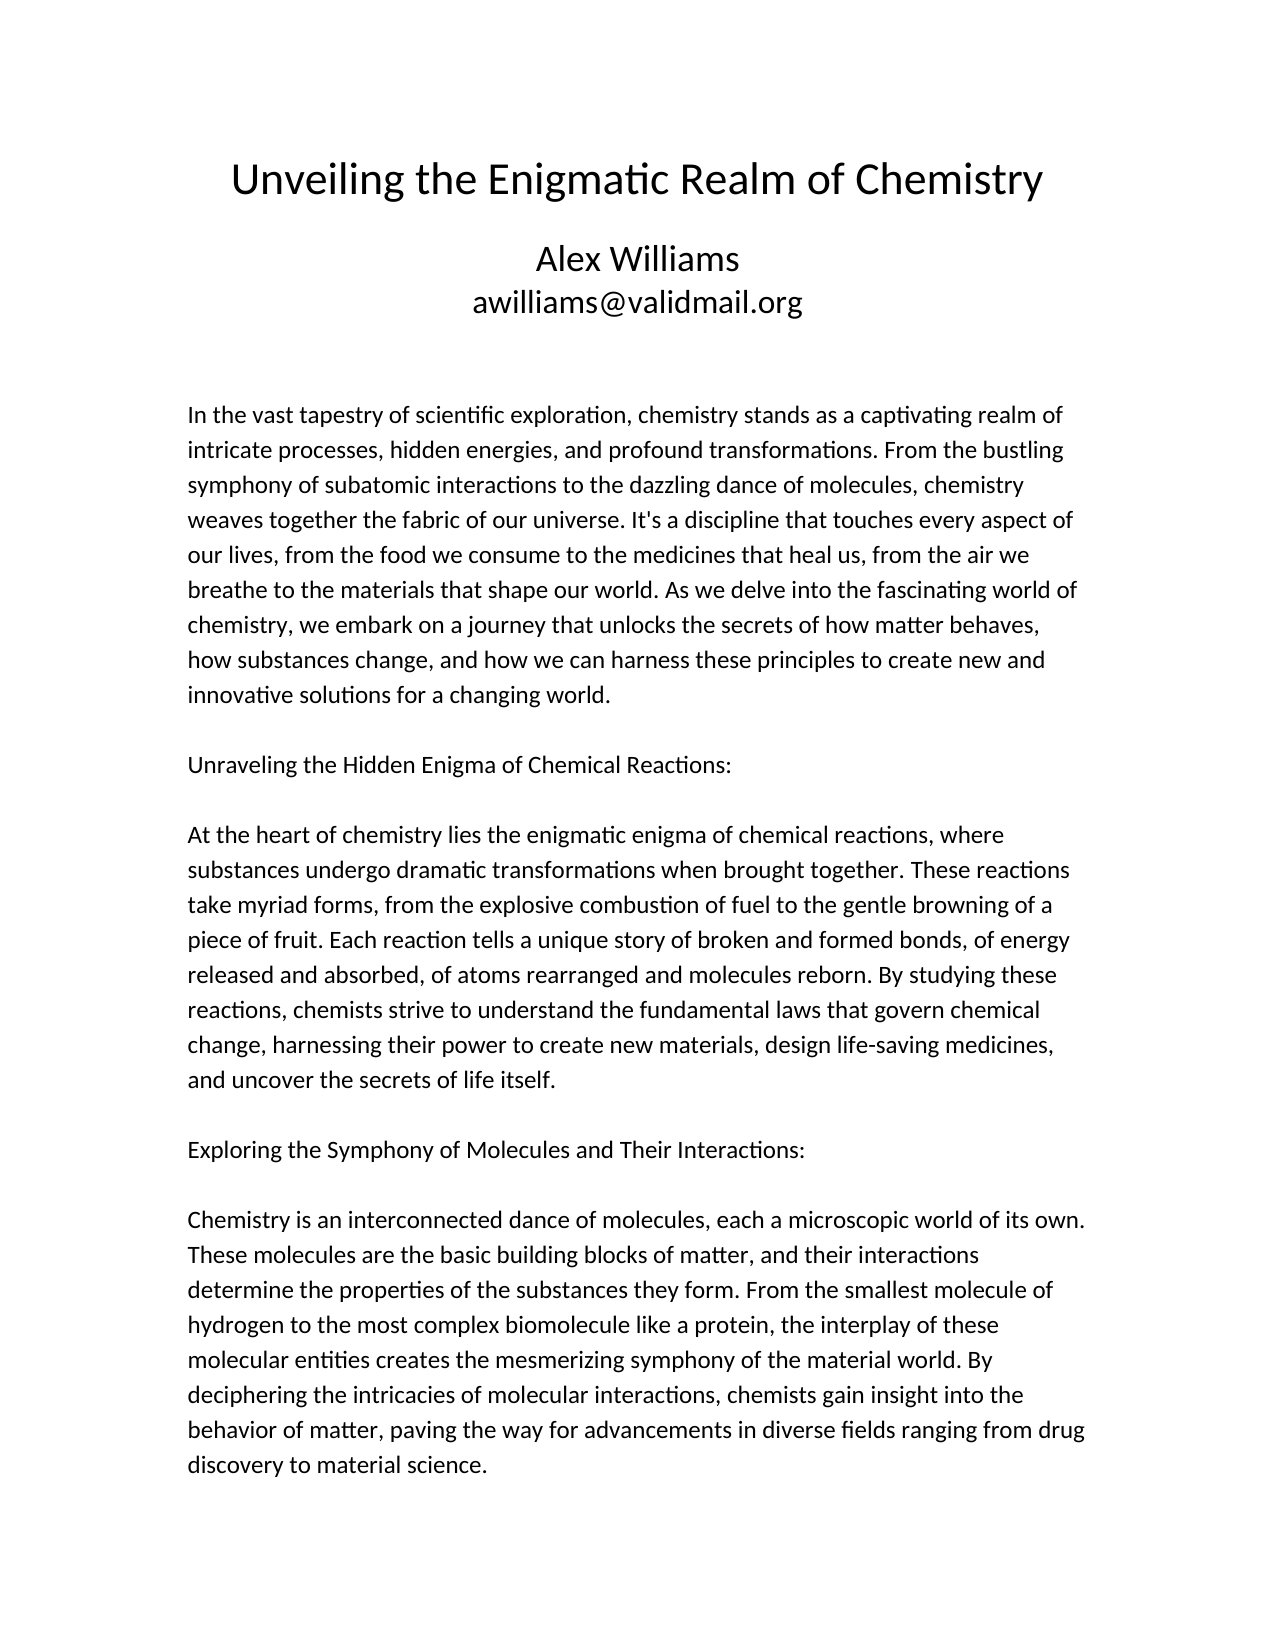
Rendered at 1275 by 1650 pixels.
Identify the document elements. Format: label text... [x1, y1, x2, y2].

text Alex Williams [187, 235, 1087, 281]
text awilliams@validmail.org [187, 281, 1087, 322]
text Unveiling the Enigmatic Realm of Chemistry [187, 150, 1087, 206]
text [187, 399, 1087, 1480]
